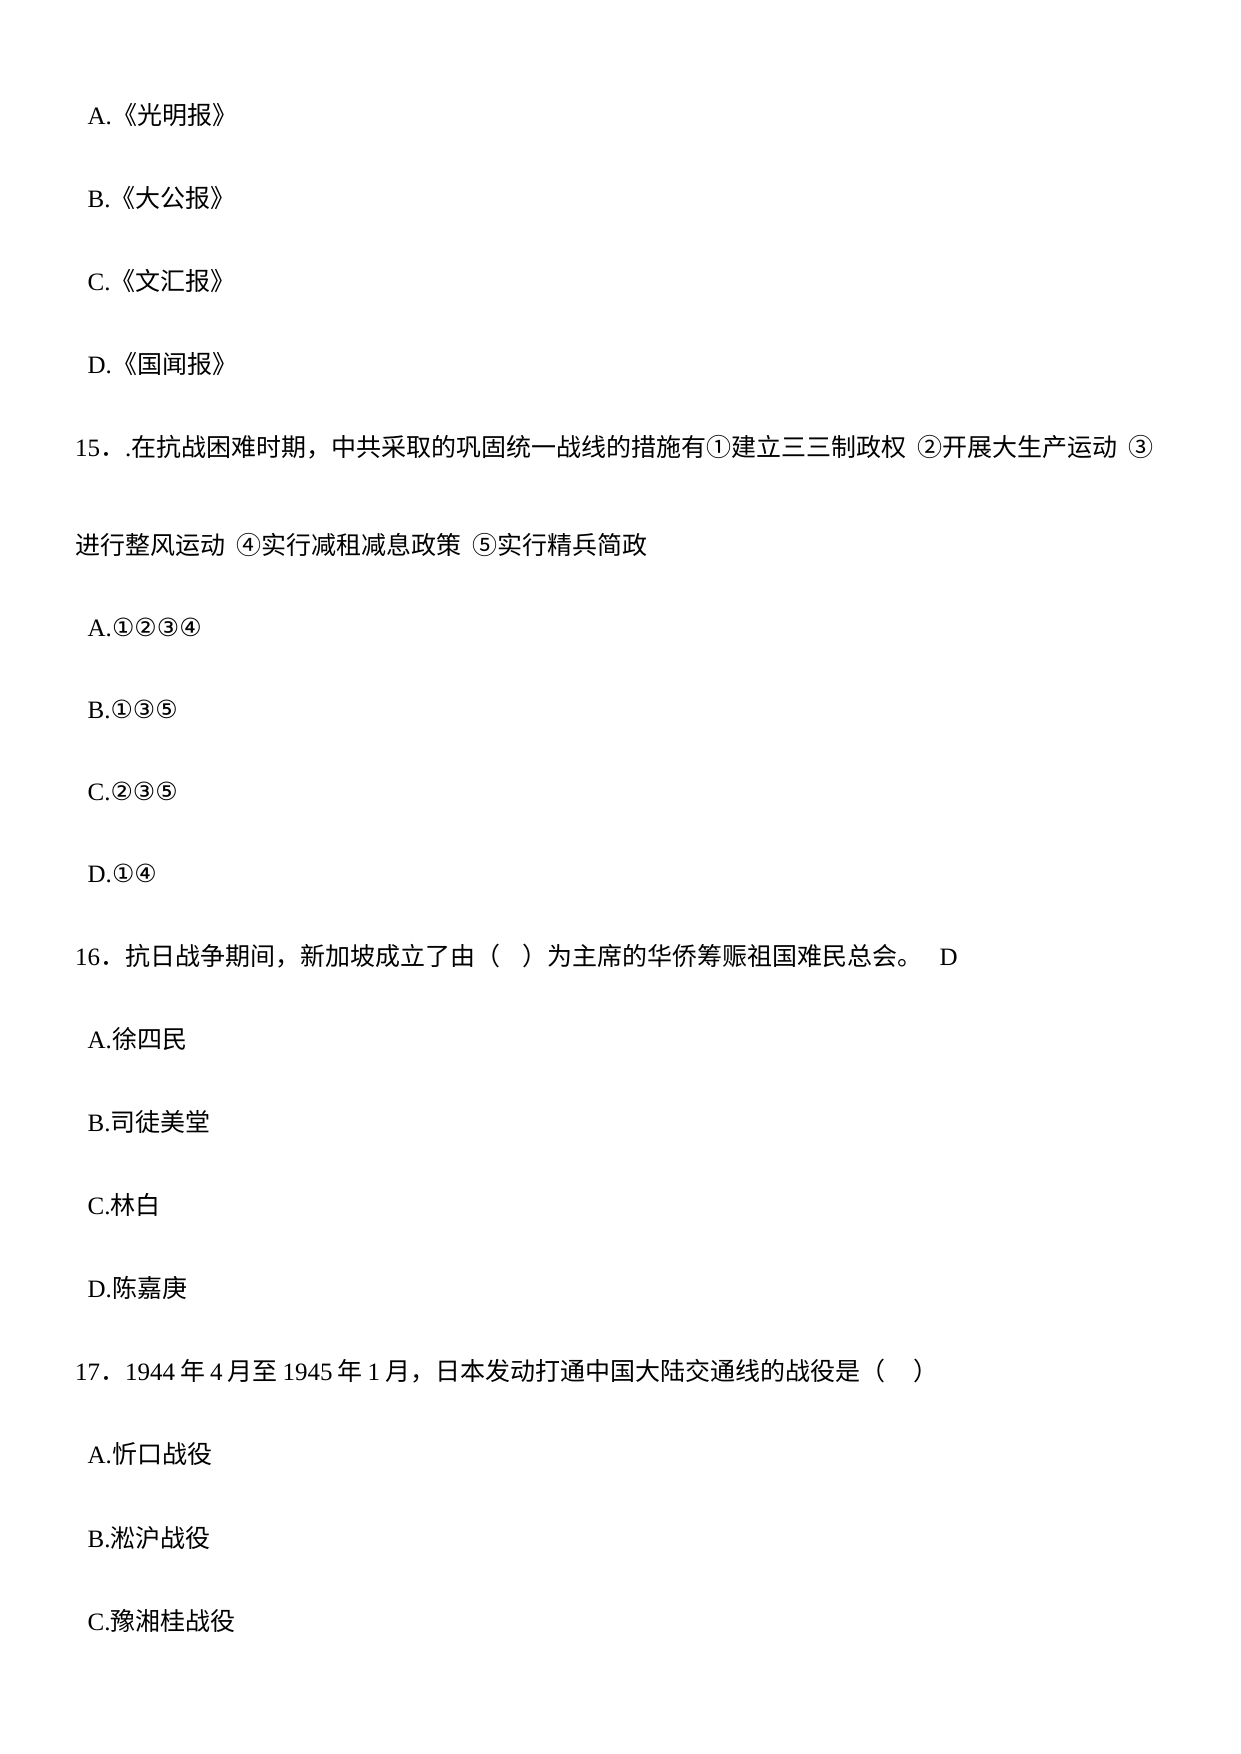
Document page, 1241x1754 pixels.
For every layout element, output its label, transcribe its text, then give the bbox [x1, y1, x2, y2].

text A.徐四民 [75, 1005, 1165, 1070]
text 17．1944年4月至1945年1月，日本发动打通中国大陆交通线的战役是（ ） [75, 1337, 1165, 1402]
text C.②③⑤ [75, 758, 1165, 823]
text B.淞沪战役 [75, 1504, 1165, 1569]
text D.陈嘉庚 [75, 1254, 1165, 1319]
text B.司徒美堂 [75, 1088, 1165, 1153]
text C.《文汇报》 [75, 247, 1165, 312]
text 16．抗日战争期间，新加坡成立了由（ ）为主席的华侨筹赈祖国难民总会。 D [75, 922, 1165, 987]
text D.《国闻报》 [75, 330, 1165, 395]
text C.豫湘桂战役 [75, 1587, 1165, 1652]
text 15．.在抗战困难时期，中共采取的巩固统一战线的措施有①建立三三制政权 ②开展大生产运动 ③进行整风运动 ④实行减租减息政策 ⑤实行精兵简政 [75, 413, 1165, 576]
text B.《大公报》 [75, 164, 1165, 229]
text A.①②③④ [75, 594, 1165, 659]
text A.《光明报》 [75, 81, 1165, 146]
text A.忻口战役 [75, 1421, 1165, 1486]
text C.林白 [75, 1171, 1165, 1236]
text B.①③⑤ [75, 676, 1165, 741]
text D.①④ [75, 840, 1165, 905]
